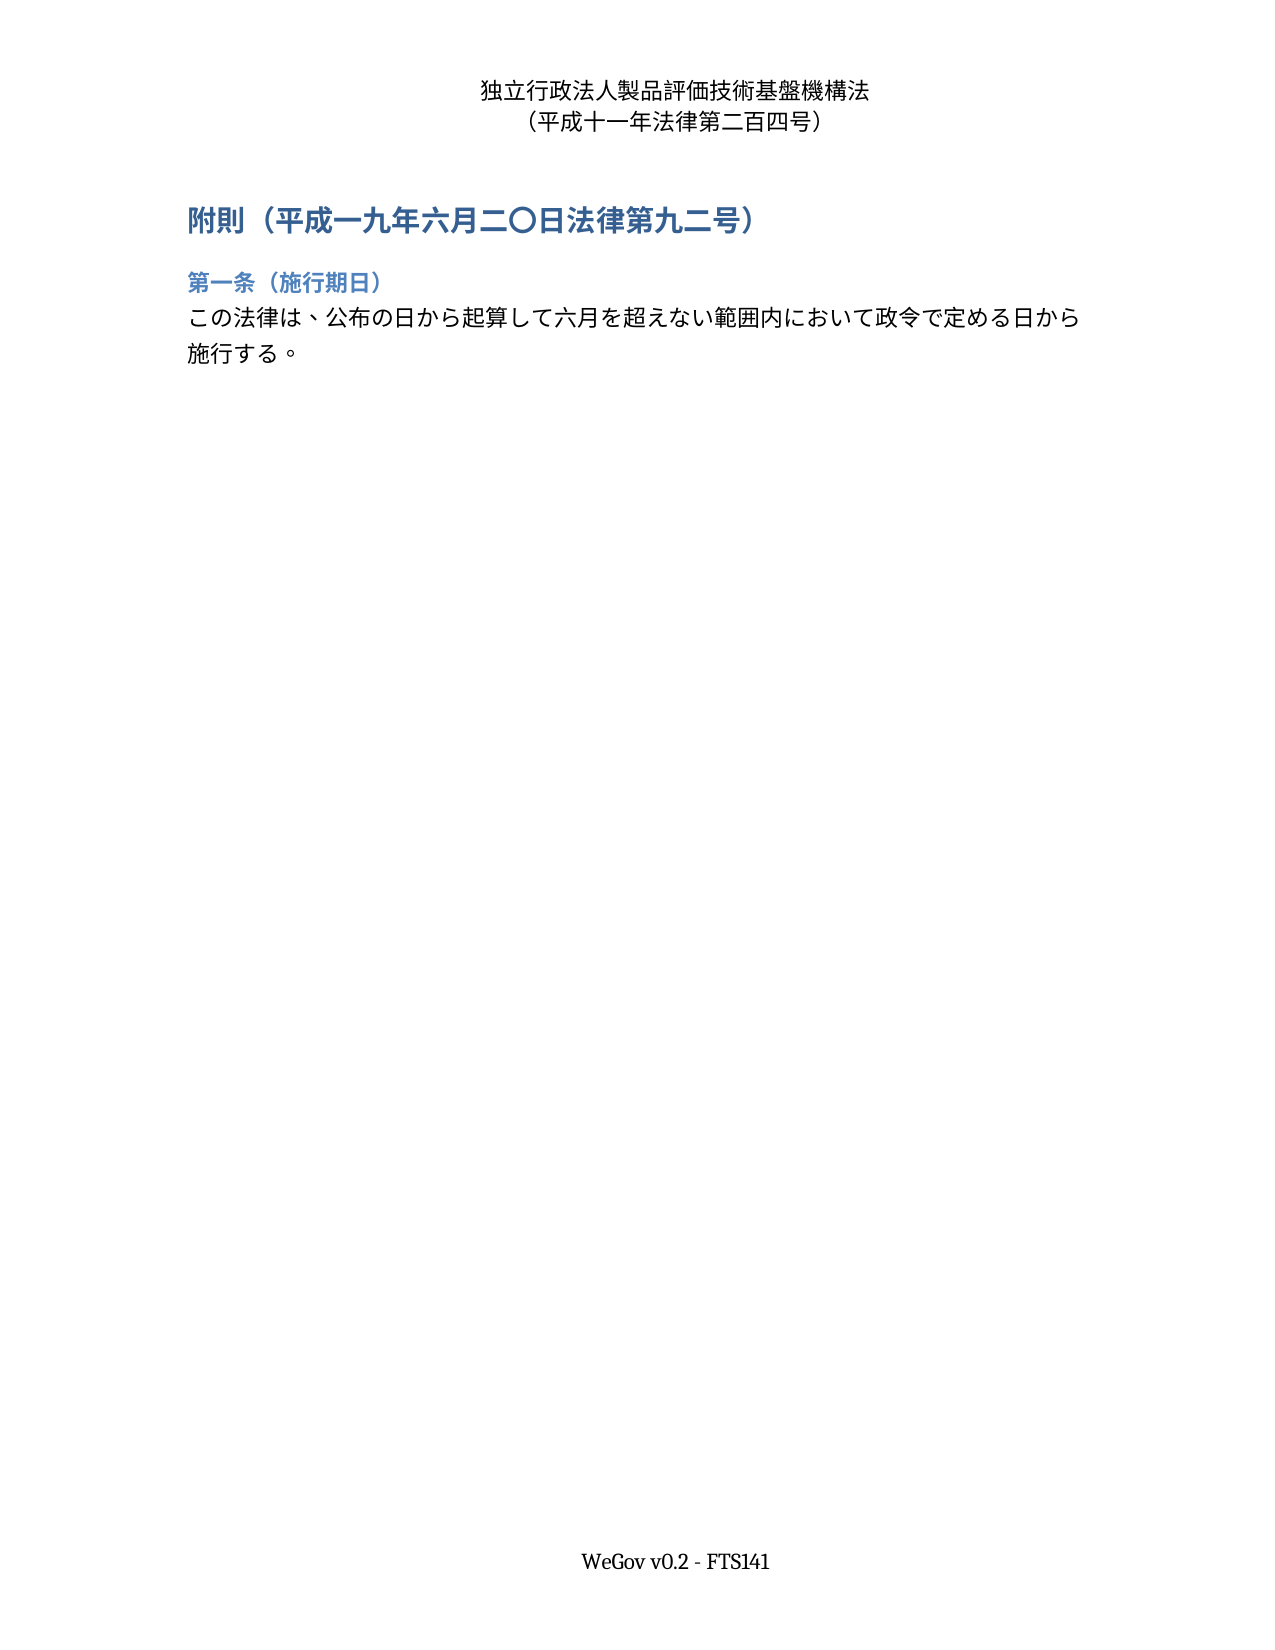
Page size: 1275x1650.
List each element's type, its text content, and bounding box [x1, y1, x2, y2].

subtitle 附則（平成一九年六月二〇日法律第九二号） [187, 200, 1087, 240]
text この法律は、公布の日から起算して六月を超えない範囲内において政令で定める日から施行する。 [187, 302, 1087, 369]
subtitle 第一条（施行期日） [187, 266, 1087, 298]
